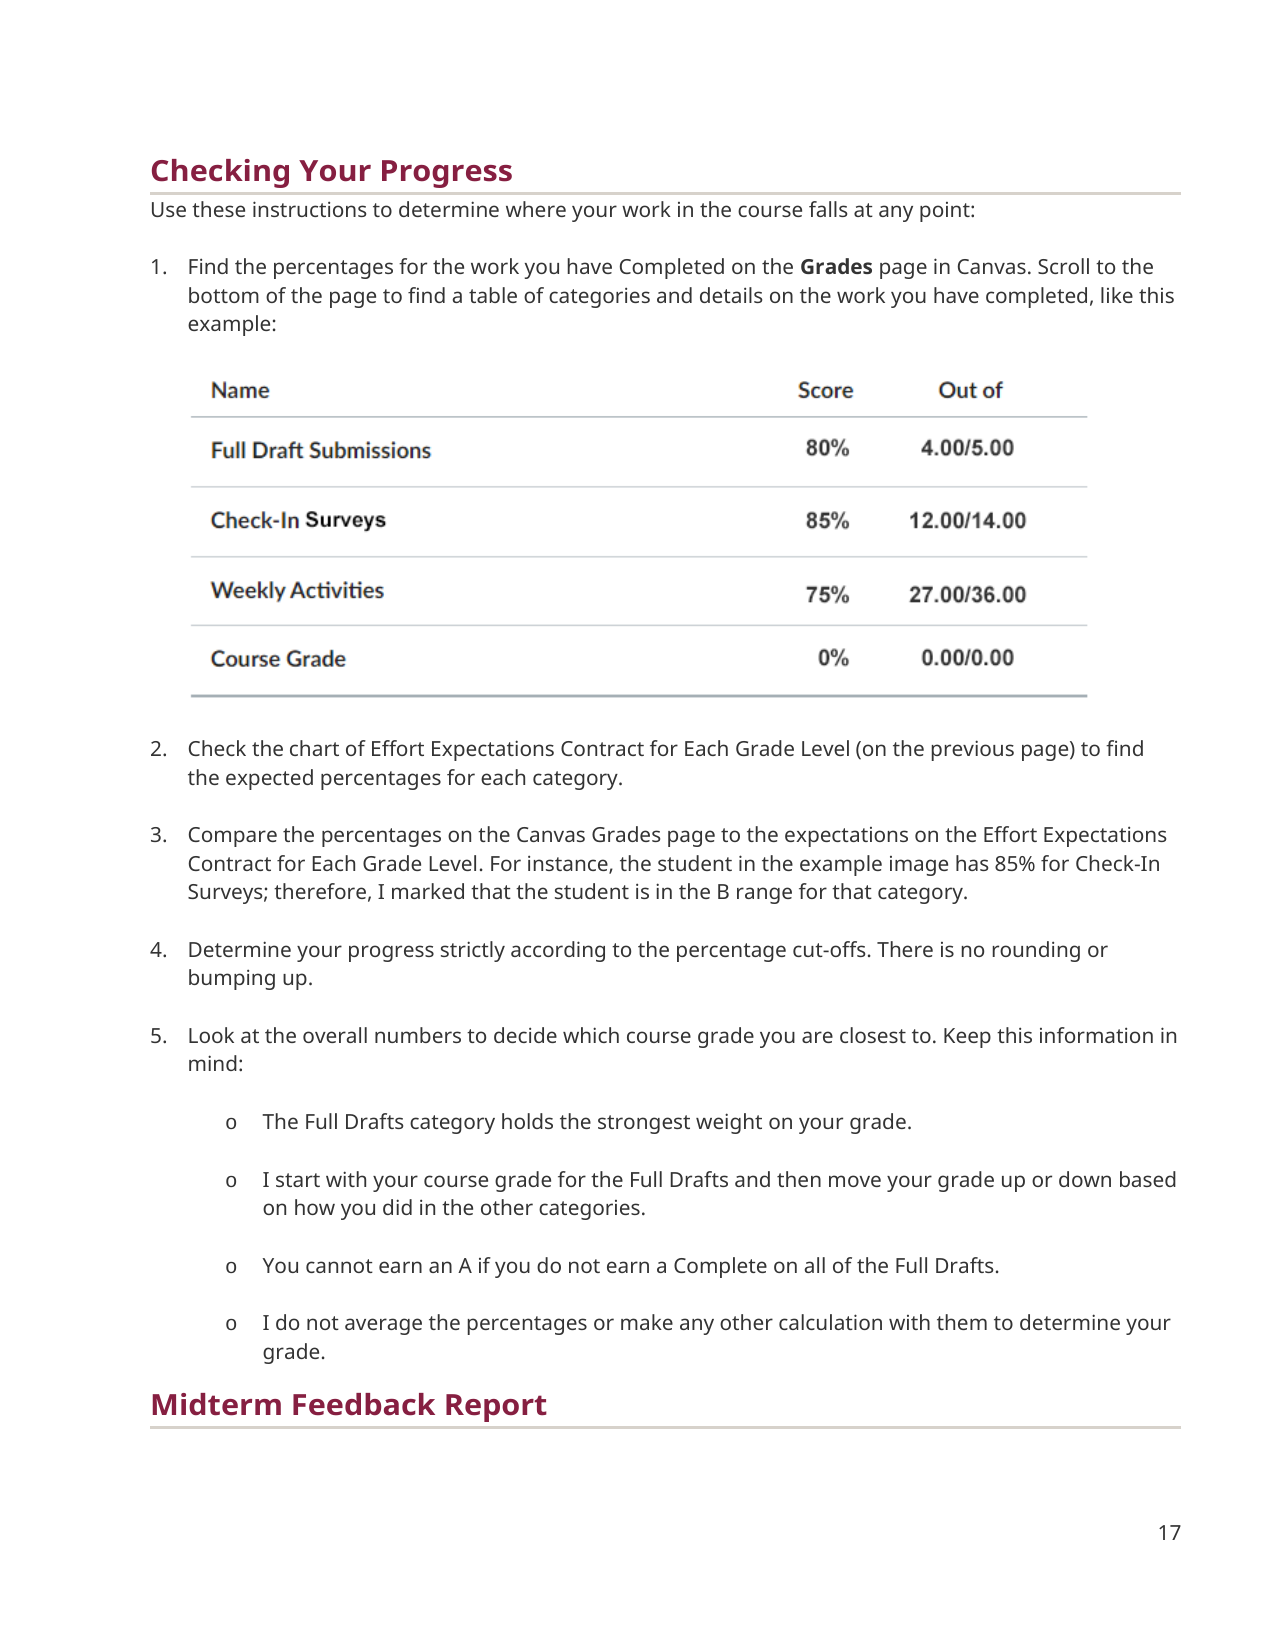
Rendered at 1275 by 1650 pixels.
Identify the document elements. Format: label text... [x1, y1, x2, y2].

list You cannot earn an A if you do not earn a Complete on all of the Full Drafts. [225, 1251, 1181, 1279]
list I do not average the percentages or make any other calculation with them to determine your grade. [225, 1308, 1181, 1366]
list Compare the percentages on the Canvas Grades page to the expectations on the Effort Expectations Contract for Each Grade Level. For instance, the student in the example image has 85% for Check-In Surveys; therefore, I marked that the student is in the B range for that category. [150, 820, 1181, 906]
list Look at the overall numbers to decide which course grade you are closest to. Keep this information in mind: [150, 1021, 1181, 1078]
picture [187, 366, 1088, 706]
text Use these instructions to determine where your work in the course falls at any point: [150, 195, 1181, 223]
subtitle Midterm Feedback Report [150, 1384, 1181, 1426]
subtitle Checking Your Progress [150, 150, 1181, 192]
list The Full Drafts category holds the strongest weight on your grade. [225, 1107, 1181, 1136]
list Determine your progress strictly according to the percentage cut-offs. There is no rounding or bumping up. [150, 935, 1181, 992]
list Check the chart of Effort Expectations Contract for Each Grade Level (on the previous page) to find the expected percentages for each category. [150, 734, 1181, 791]
list I start with your course grade for the Full Drafts and then move your grade up or down based on how you did in the other categories. [225, 1165, 1181, 1222]
